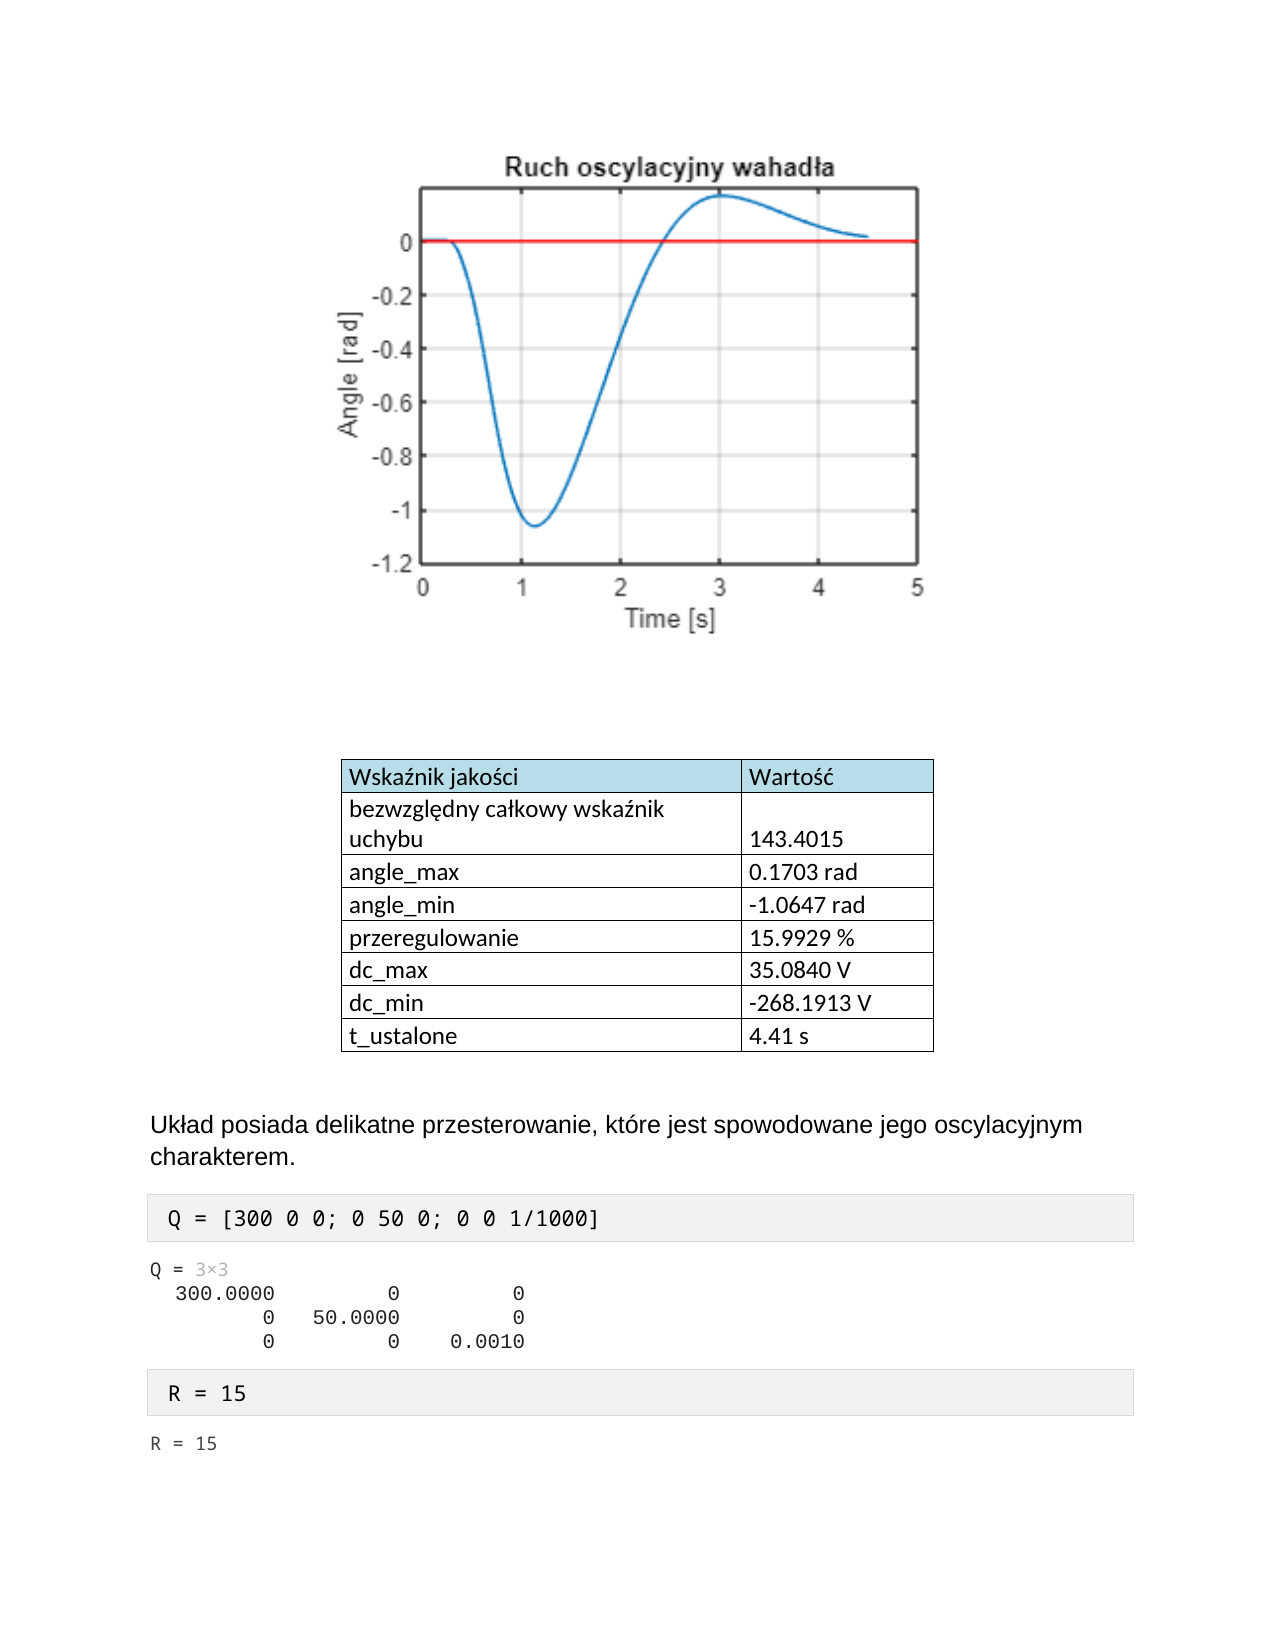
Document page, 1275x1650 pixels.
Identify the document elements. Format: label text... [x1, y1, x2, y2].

table_cell 15.9929 % [742, 921, 933, 952]
table_cell dc_min [342, 986, 741, 1018]
table_cell 35.0840 V [742, 953, 933, 985]
table_cell dc_max [342, 953, 741, 985]
table_cell angle_min [342, 888, 741, 919]
text Układ posiada delikatne przesterowanie, które jest spowodowane jego oscylacyjnym charakterem. [150, 1110, 1125, 1170]
table_cell przeregulowanie [342, 921, 741, 952]
text 0 0 0.0010 [150, 1331, 1125, 1354]
table_cell 0.1703 rad [742, 855, 933, 887]
picture [332, 150, 981, 636]
table_cell -268.1913 V [742, 986, 933, 1018]
text R = 15 [150, 1430, 1125, 1456]
table_cell -1.0647 rad [742, 888, 933, 919]
table_cell 143.4015 [742, 793, 933, 854]
text Q = 3×3 [150, 1256, 1125, 1281]
table_header Wskaźnik jakości [342, 760, 741, 792]
table_cell t_ustalone [342, 1019, 741, 1051]
text 0 50.0000 0 [150, 1307, 1125, 1331]
table_header Wartość [742, 760, 933, 792]
table_cell 4.41 s [742, 1019, 933, 1051]
table_cell angle_max [342, 855, 741, 887]
table_cell bezwzględny całkowy wskaźnik uchybu [342, 793, 741, 854]
text R = 15 [148, 1370, 1133, 1415]
text 300.0000 0 0 [150, 1283, 1125, 1307]
text Q = [300 0 0; 0 50 0; 0 0 1/1000] [148, 1195, 1133, 1241]
